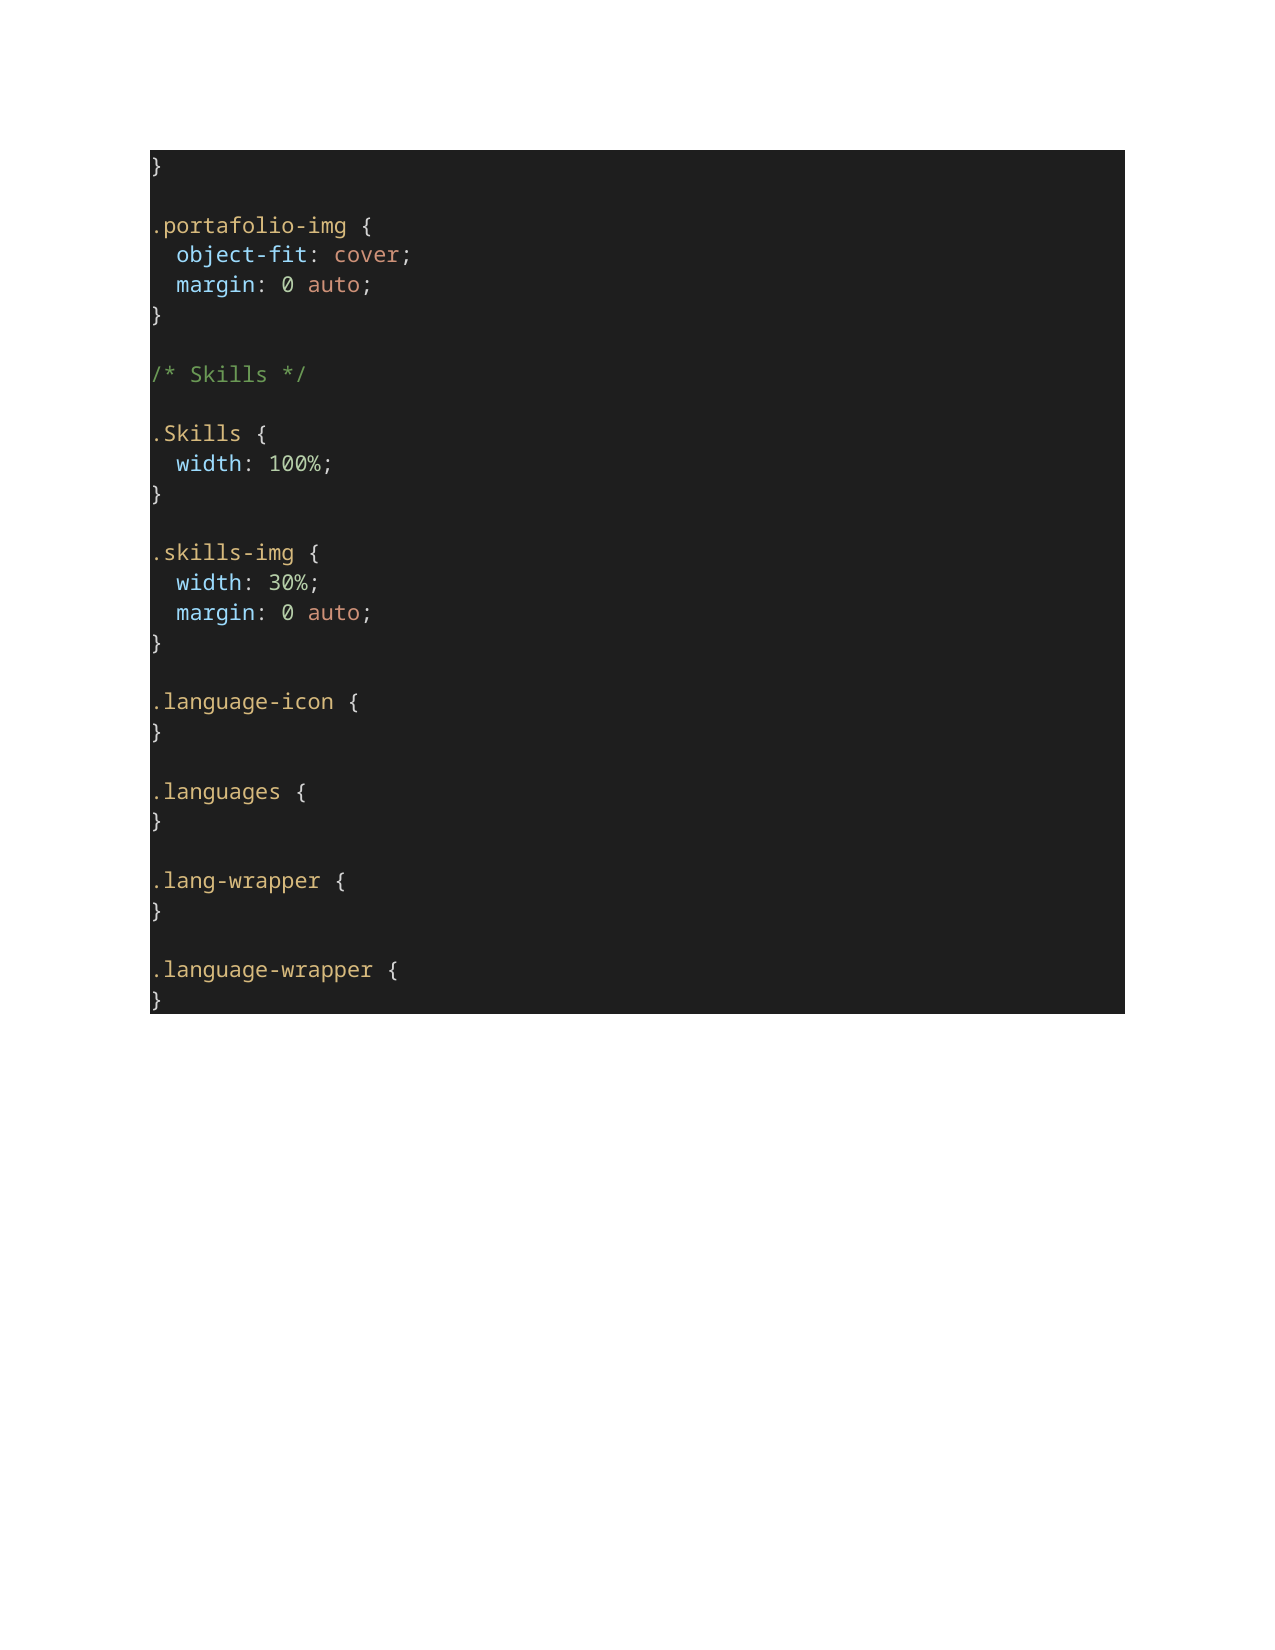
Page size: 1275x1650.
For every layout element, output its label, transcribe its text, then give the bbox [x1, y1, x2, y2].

text } [150, 716, 1125, 746]
text .Skills { [150, 418, 1125, 448]
text width: 100%; [150, 448, 1125, 478]
text } [150, 805, 1125, 835]
text } [150, 895, 1125, 924]
text .language-icon { [150, 686, 1125, 716]
text .portafolio-img { [150, 209, 1125, 239]
text } [150, 478, 1125, 507]
text object-fit: cover; [150, 239, 1125, 269]
text .languages { [150, 776, 1125, 805]
text .lang-wrapper { [150, 865, 1125, 895]
text /* Skills */ [150, 358, 1125, 388]
text } [150, 627, 1125, 656]
text } [150, 984, 1125, 1014]
text margin: 0 auto; [150, 597, 1125, 627]
text } [150, 299, 1125, 329]
text width: 30%; [150, 567, 1125, 597]
text .language-wrapper { [150, 954, 1125, 984]
text .skills-img { [150, 537, 1125, 567]
text margin: 0 auto; [150, 269, 1125, 299]
text } [150, 150, 1125, 180]
